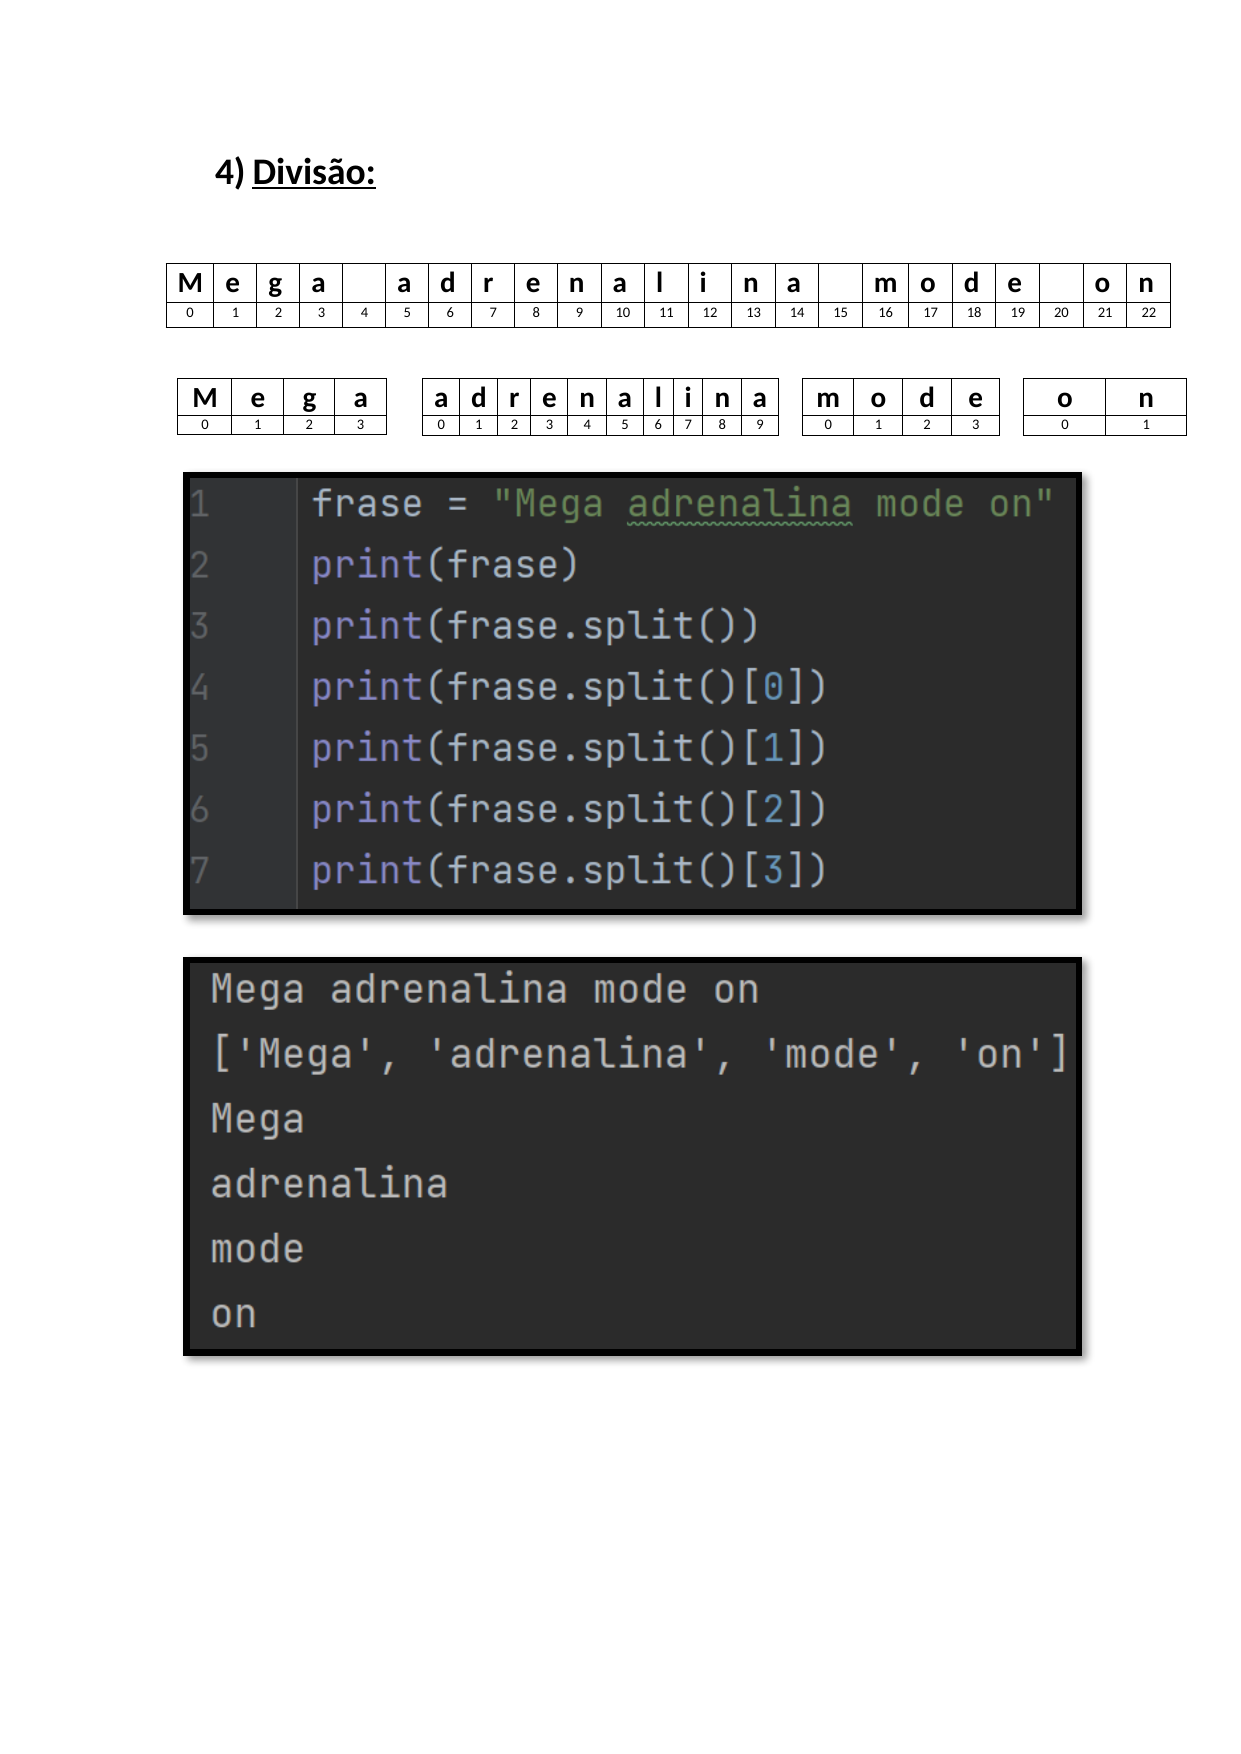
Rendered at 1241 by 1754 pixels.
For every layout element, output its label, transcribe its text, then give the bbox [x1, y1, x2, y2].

table_header [343, 264, 385, 302]
table_header [1040, 264, 1083, 302]
table_header d [953, 264, 995, 302]
table_cell 9 [558, 303, 601, 327]
table_header a [776, 264, 818, 302]
table_header e [515, 264, 557, 302]
table_cell 8 [515, 303, 557, 327]
table_header a [300, 264, 342, 302]
table_header a [386, 264, 428, 302]
table_header o [909, 264, 952, 302]
table_cell 18 [953, 303, 995, 327]
table_header e [214, 264, 256, 302]
table_header d [429, 264, 471, 302]
table_header e [996, 264, 1039, 302]
table_header [165, 378, 410, 466]
table_cell 2 [257, 303, 299, 327]
table_header [790, 378, 1012, 466]
table_cell 7 [472, 303, 514, 327]
table_cell 22 [1127, 303, 1170, 327]
table_header g [257, 264, 299, 302]
table_cell 15 [819, 303, 862, 327]
table_cell 10 [602, 303, 644, 327]
table_cell 20 [1040, 303, 1083, 327]
table_header [819, 264, 862, 302]
table_cell 0 [167, 303, 213, 327]
table_header [410, 378, 790, 466]
table_header M [167, 264, 213, 302]
table_header [1012, 378, 1198, 466]
table_header r [472, 264, 514, 302]
table_cell 16 [863, 303, 908, 327]
table_cell 13 [732, 303, 775, 327]
table_cell 5 [386, 303, 428, 327]
table_header a [602, 264, 644, 302]
table_header m [863, 264, 908, 302]
table_header i [689, 264, 731, 302]
table_header n [558, 264, 601, 302]
table_cell 6 [429, 303, 471, 327]
table_header n [1127, 264, 1170, 302]
picture [190, 478, 1076, 909]
table_cell 3 [300, 303, 342, 327]
table_cell 19 [996, 303, 1039, 327]
table_cell 11 [645, 303, 688, 327]
list Divisão: [215, 148, 1063, 193]
table_header n [732, 264, 775, 302]
table_cell 4 [343, 303, 385, 327]
table_cell 1 [214, 303, 256, 327]
table_cell 12 [689, 303, 731, 327]
table_cell 21 [1084, 303, 1126, 327]
table_header l [645, 264, 688, 302]
table_cell 17 [909, 303, 952, 327]
table_header o [1084, 264, 1126, 302]
picture [190, 963, 1076, 1349]
table_cell 14 [776, 303, 818, 327]
